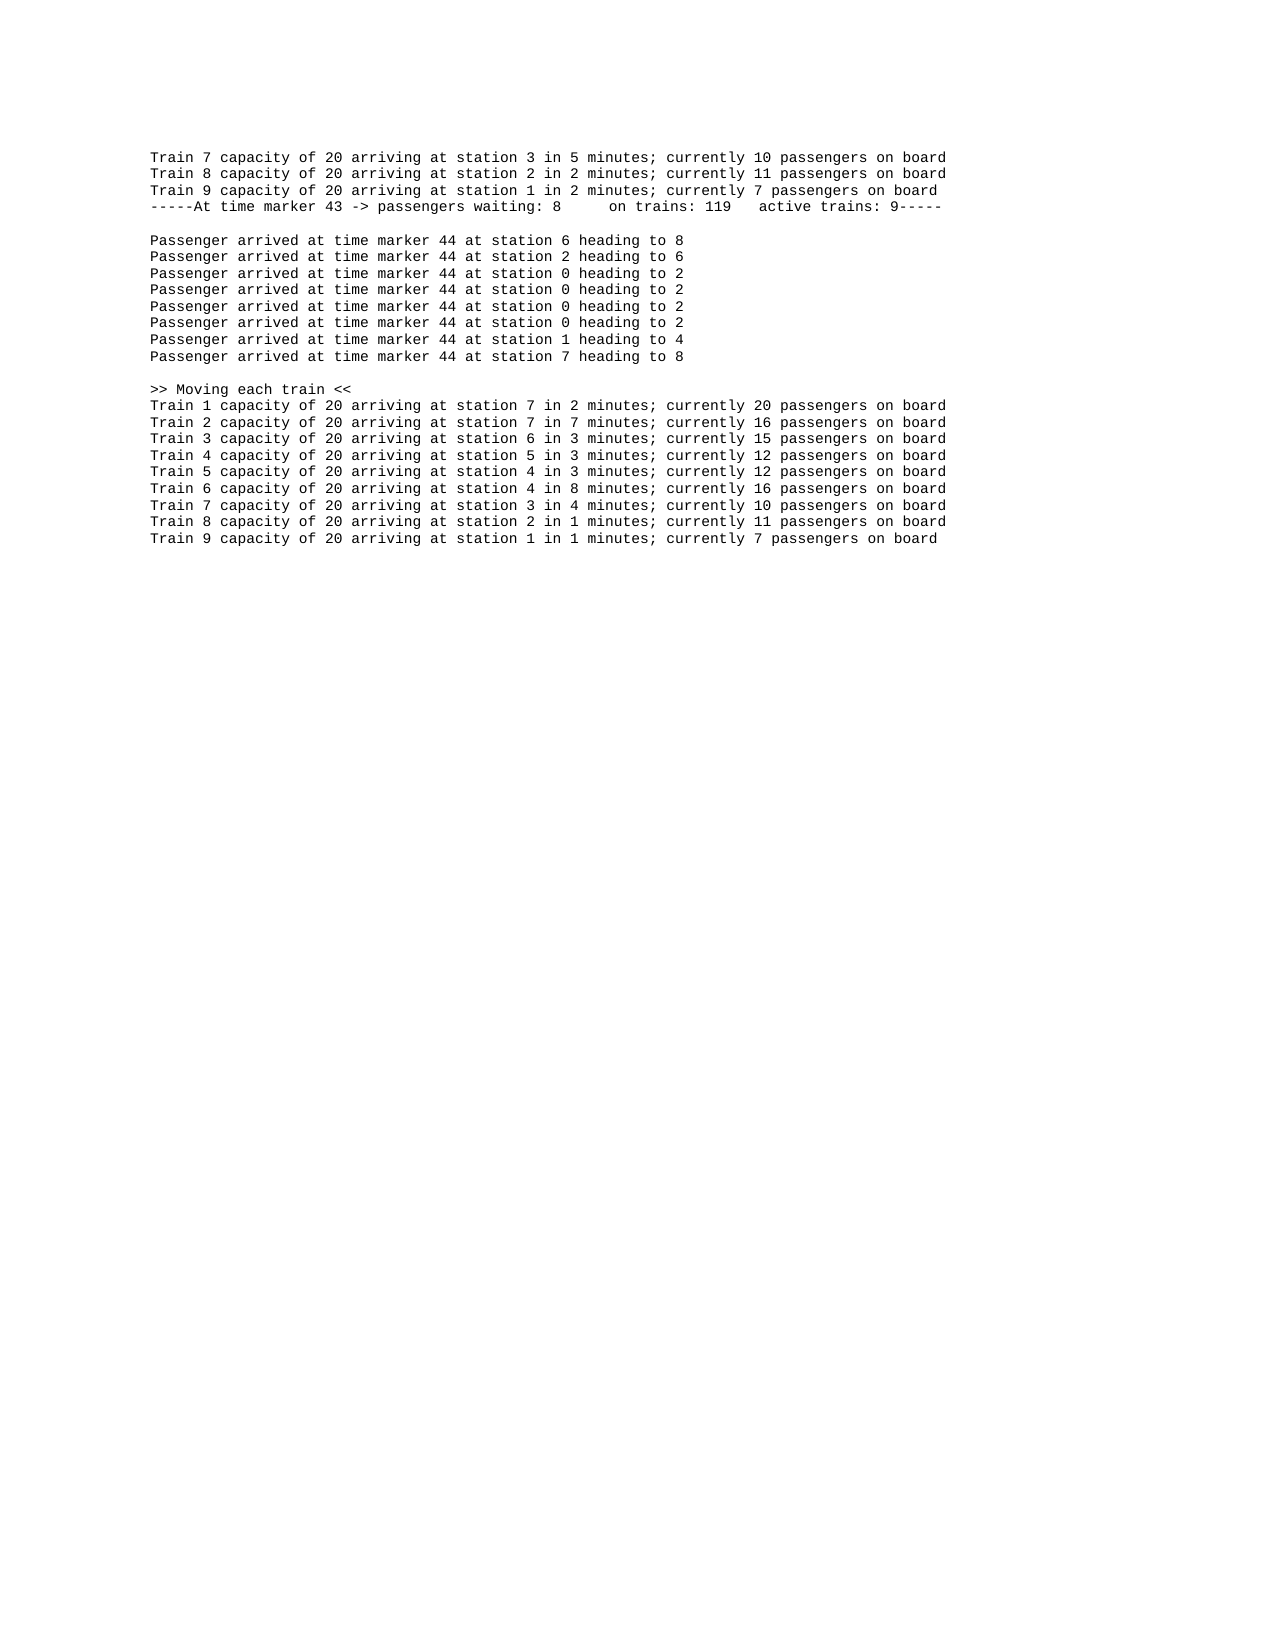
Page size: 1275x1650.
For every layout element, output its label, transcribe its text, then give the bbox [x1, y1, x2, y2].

subtitle >> Moving each train << [150, 382, 1125, 398]
subtitle Train 7 capacity of 20 arriving at station 3 in 4 minutes; currently 10 passengers on board [150, 498, 1125, 514]
subtitle Train 2 capacity of 20 arriving at station 7 in 7 minutes; currently 16 passengers on board [150, 415, 1125, 432]
subtitle Train 6 capacity of 20 arriving at station 4 in 8 minutes; currently 16 passengers on board [150, 481, 1125, 498]
subtitle Train 9 capacity of 20 arriving at station 1 in 2 minutes; currently 7 passengers on board [150, 183, 1125, 200]
subtitle Train 8 capacity of 20 arriving at station 2 in 1 minutes; currently 11 passengers on board [150, 514, 1125, 531]
subtitle Train 4 capacity of 20 arriving at station 5 in 3 minutes; currently 12 passengers on board [150, 448, 1125, 465]
subtitle Train 3 capacity of 20 arriving at station 6 in 3 minutes; currently 15 passengers on board [150, 432, 1125, 448]
subtitle Passenger arrived at time marker 44 at station 0 heading to 2 [150, 266, 1125, 282]
subtitle Passenger arrived at time marker 44 at station 2 heading to 6 [150, 249, 1125, 266]
subtitle Passenger arrived at time marker 44 at station 6 heading to 8 [150, 233, 1125, 249]
subtitle -----At time marker 43 -> passengers waiting: 8 on trains: 119 active trains: 9----- [150, 200, 1125, 216]
subtitle Train 7 capacity of 20 arriving at station 3 in 5 minutes; currently 10 passengers on board [150, 150, 1125, 167]
subtitle Train 8 capacity of 20 arriving at station 2 in 2 minutes; currently 11 passengers on board [150, 167, 1125, 183]
subtitle Passenger arrived at time marker 44 at station 1 heading to 4 [150, 332, 1125, 349]
subtitle Train 1 capacity of 20 arriving at station 7 in 2 minutes; currently 20 passengers on board [150, 398, 1125, 415]
subtitle Passenger arrived at time marker 44 at station 0 heading to 2 [150, 282, 1125, 299]
subtitle Passenger arrived at time marker 44 at station 7 heading to 8 [150, 349, 1125, 365]
subtitle Passenger arrived at time marker 44 at station 0 heading to 2 [150, 316, 1125, 332]
subtitle Train 9 capacity of 20 arriving at station 1 in 1 minutes; currently 7 passengers on board [150, 531, 1125, 547]
subtitle Passenger arrived at time marker 44 at station 0 heading to 2 [150, 299, 1125, 316]
subtitle Train 5 capacity of 20 arriving at station 4 in 3 minutes; currently 12 passengers on board [150, 465, 1125, 481]
